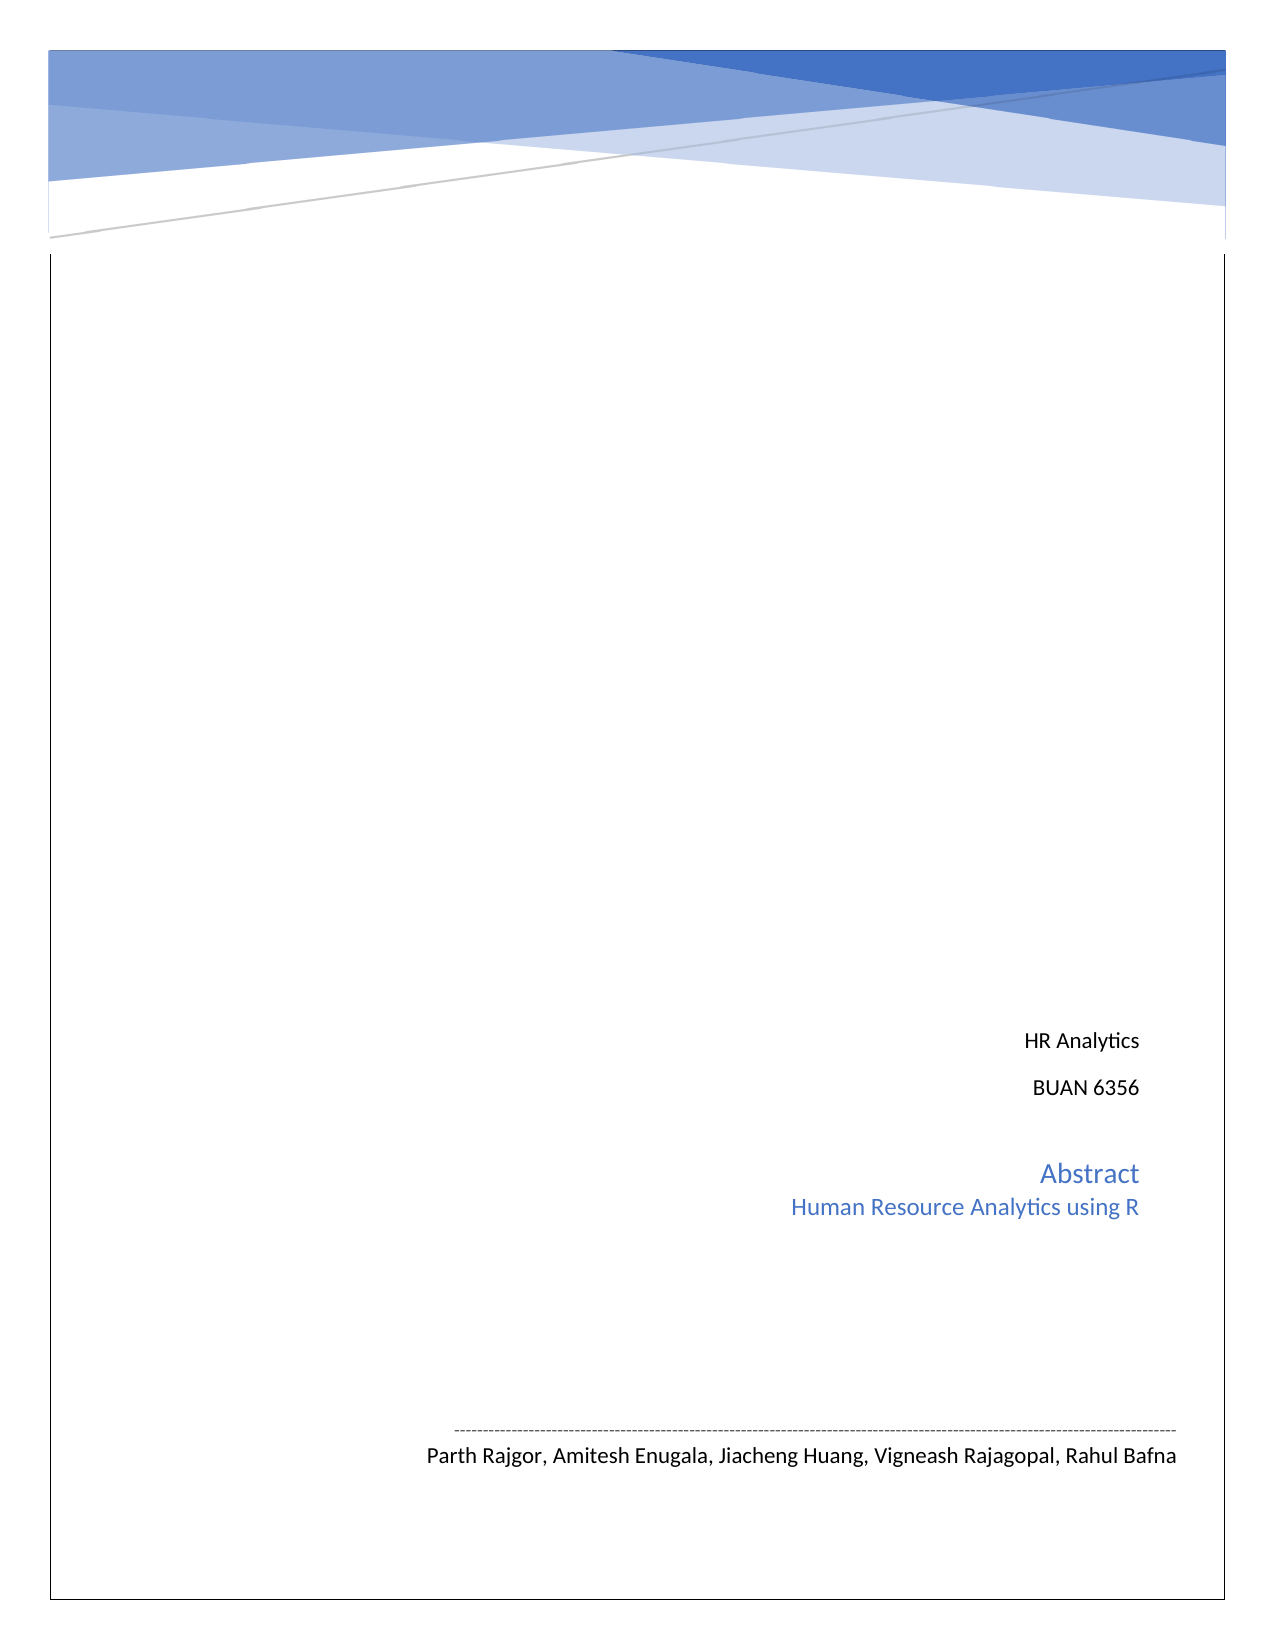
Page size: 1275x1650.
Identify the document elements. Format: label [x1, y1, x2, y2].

picture [48, 50, 1226, 254]
